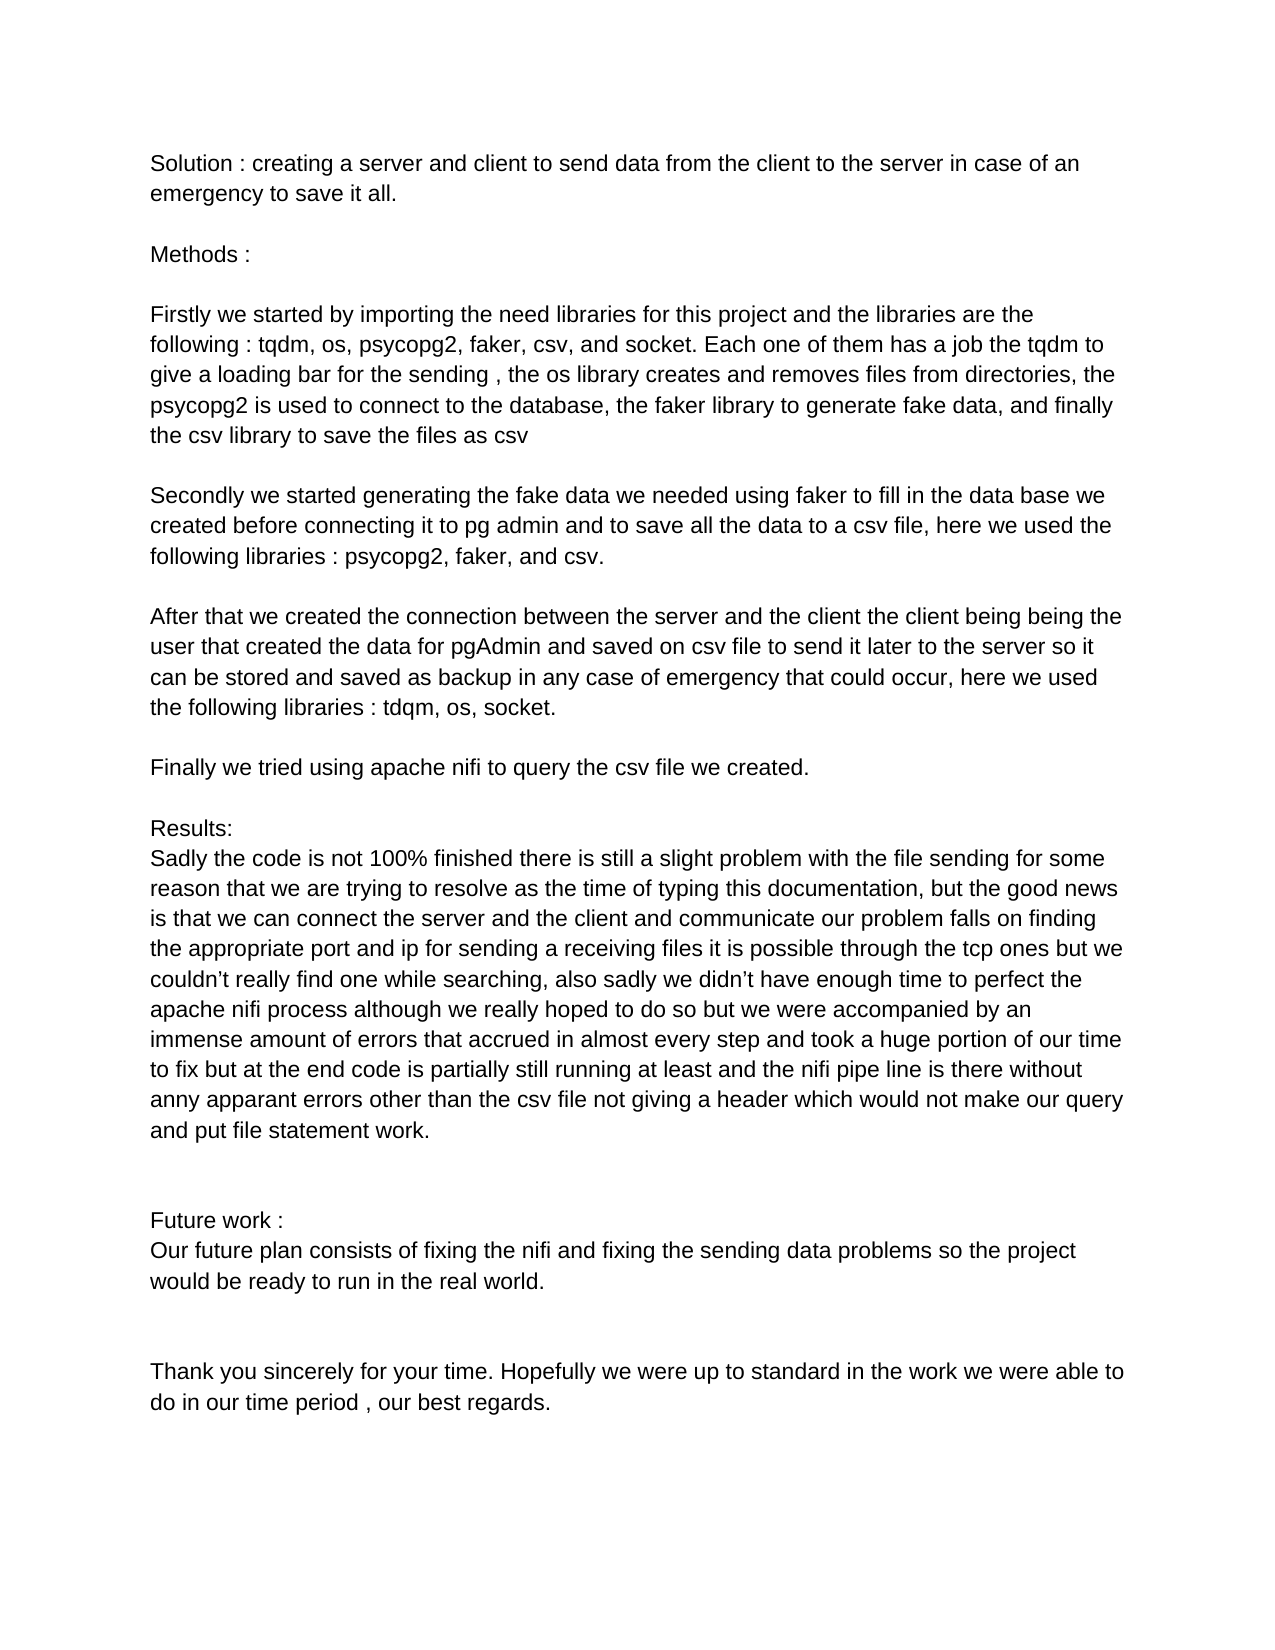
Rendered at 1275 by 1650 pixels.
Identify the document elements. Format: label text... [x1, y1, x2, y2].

text Secondly we started generating the fake data we needed using faker to fill in the data base we created before connecting it to pg admin and to save all the data to a csv file, here we used the following libraries : psycopg2, faker, and csv. [150, 482, 1125, 569]
text Finally we tried using apache nifi to query the csv file we created. [150, 754, 1125, 781]
text Methods : [150, 241, 1125, 267]
text After that we created the connection between the server and the client the client being being the user that created the data for pgAdmin and saved on csv file to send it later to the server so it can be stored and saved as backup in any case of emergency that could occur, here we used the following libraries : tdqm, os, socket. [150, 603, 1125, 720]
text Future work : [150, 1207, 1125, 1234]
text Our future plan consists of fixing the nifi and fixing the sending data problems so the project would be ready to run in the real world. [150, 1237, 1125, 1294]
text Firstly we started by importing the need libraries for this project and the libraries are the following : tqdm, os, psycopg2, faker, csv, and socket. Each one of them has a job the tqdm to give a loading bar for the sending , the os library creates and removes files from directories, the psycopg2 is used to connect to the database, the faker library to generate fake data, and finally the csv library to save the files as csv [150, 301, 1125, 448]
text Results: [150, 814, 1125, 841]
text Thank you sincerely for your time. Hopefully we were up to standard in the work we were able to do in our time period , our best regards. [150, 1358, 1125, 1415]
text Sadly the code is not 100% finished there is still a slight problem with the file sending for some reason that we are trying to resolve as the time of typing this documentation, but the good news is that we can connect the server and the client and communicate our problem falls on finding the appropriate port and ip for sending a receiving files it is possible through the tcp ones but we couldn’t really find one while searching, also sadly we didn’t have enough time to perfect the apache nifi process although we really hoped to do so but we were accompanied by an immense amount of errors that accrued in almost every step and took a huge portion of our time to fix but at the end code is partially still running at least and the nifi pipe line is there without anny apparant errors other than the csv file not giving a header which would not make our query and put file statement work. [150, 845, 1125, 1143]
text Solution : creating a server and client to send data from the client to the server in case of an emergency to save it all. [150, 150, 1125, 207]
